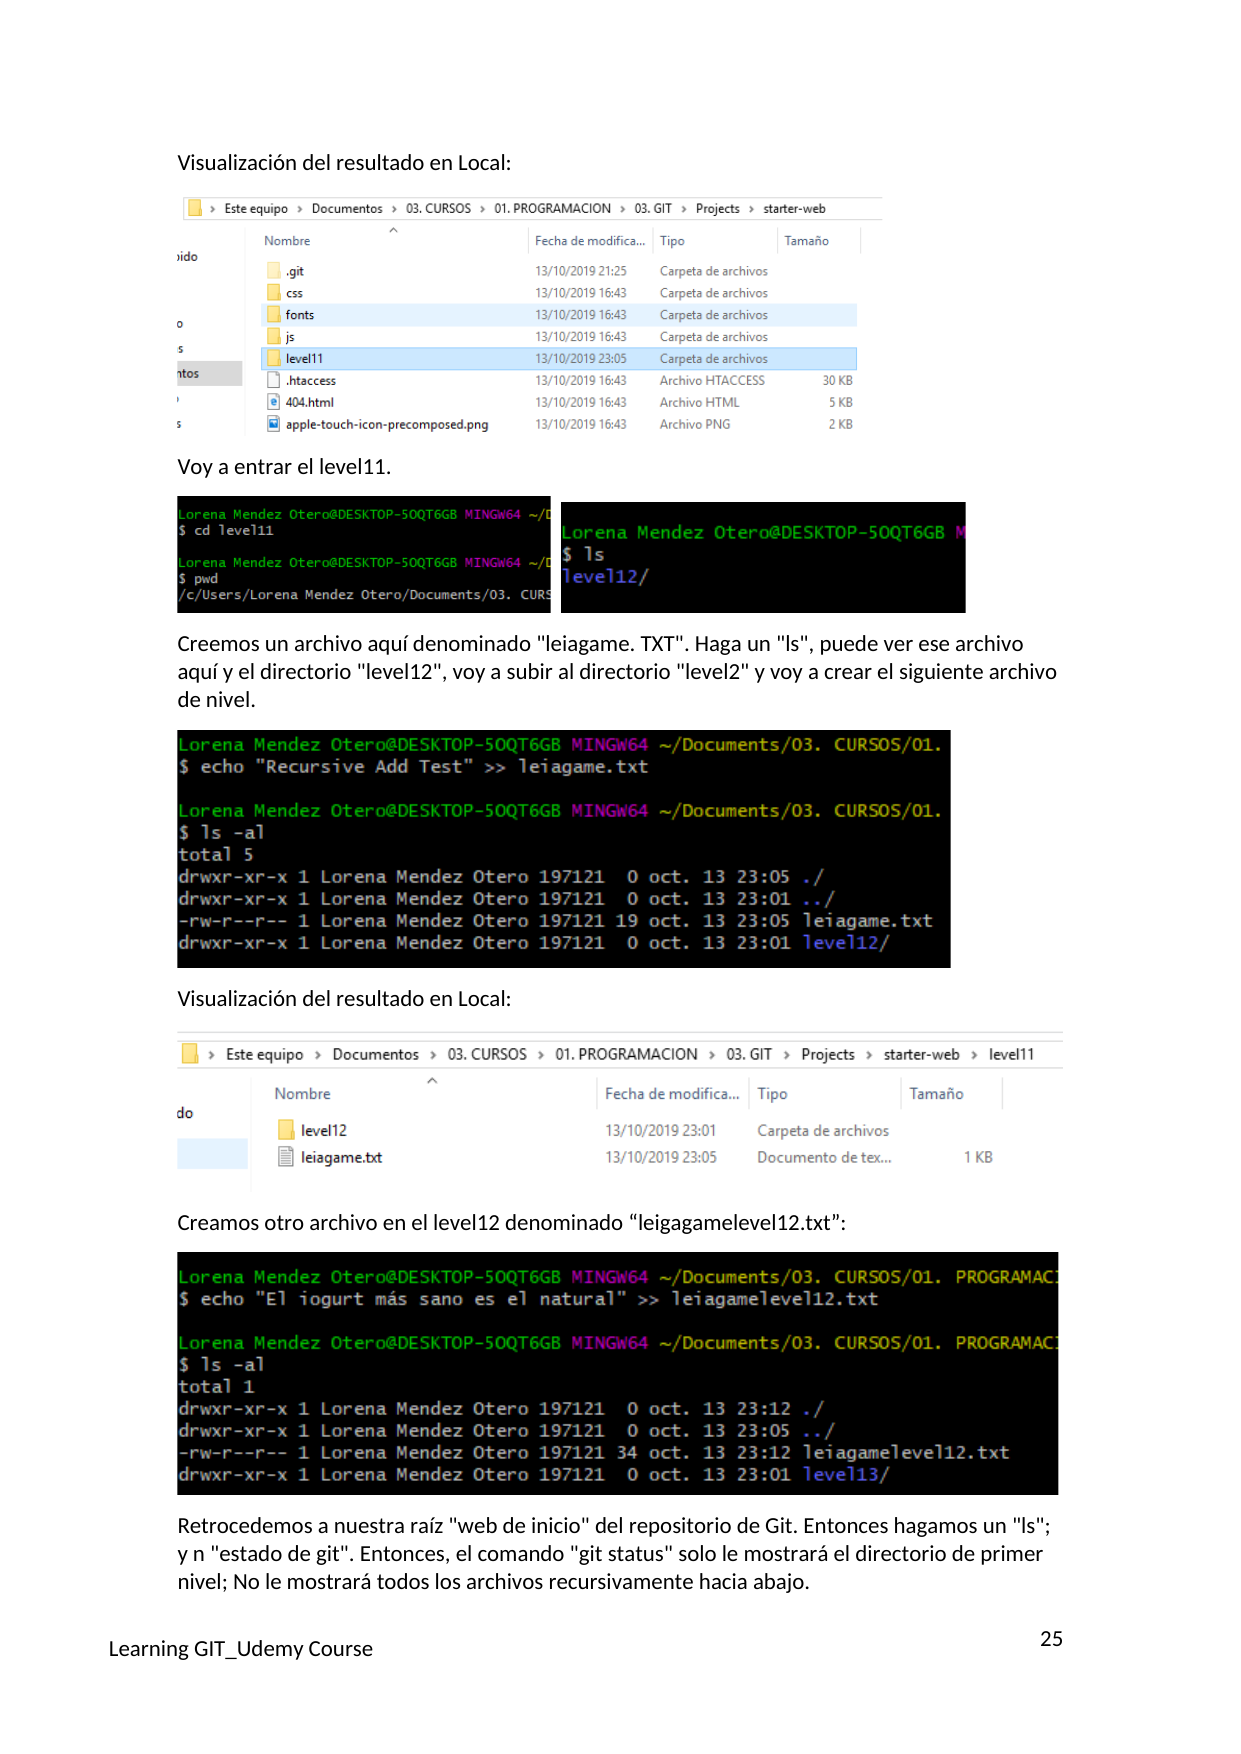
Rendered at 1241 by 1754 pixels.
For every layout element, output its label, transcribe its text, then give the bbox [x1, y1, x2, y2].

text Creamos otro archivo en el level12 denominado “leigagamelevel12.txt”: [177, 1208, 1063, 1236]
text Visualización del resultado en Local: [177, 984, 1063, 1012]
text Retrocedemos a nuestra raíz "web de inicio" del repositorio de Git. Entonces hagamos un "ls"; y n "estado de git". Entonces, el comando "git status" solo le mostrará el directorio de primer nivel; No le mostrará todos los archivos recursivamente hacia abajo. [177, 1511, 1063, 1595]
picture [177, 1252, 1059, 1495]
picture [177, 192, 883, 436]
picture [177, 730, 951, 968]
picture [561, 502, 966, 613]
text Voy a entrar el level11. [177, 452, 1063, 480]
picture [177, 1028, 1063, 1192]
text Creemos un archivo aquí denominado "leiagame. TXT". Haga un "ls", puede ver ese archivo aquí y el directorio "level12", voy a subir al directorio "level2" y voy a crear el siguiente archivo de nivel. [177, 629, 1063, 713]
picture [177, 496, 551, 613]
text Visualización del resultado en Local: [177, 148, 1063, 176]
